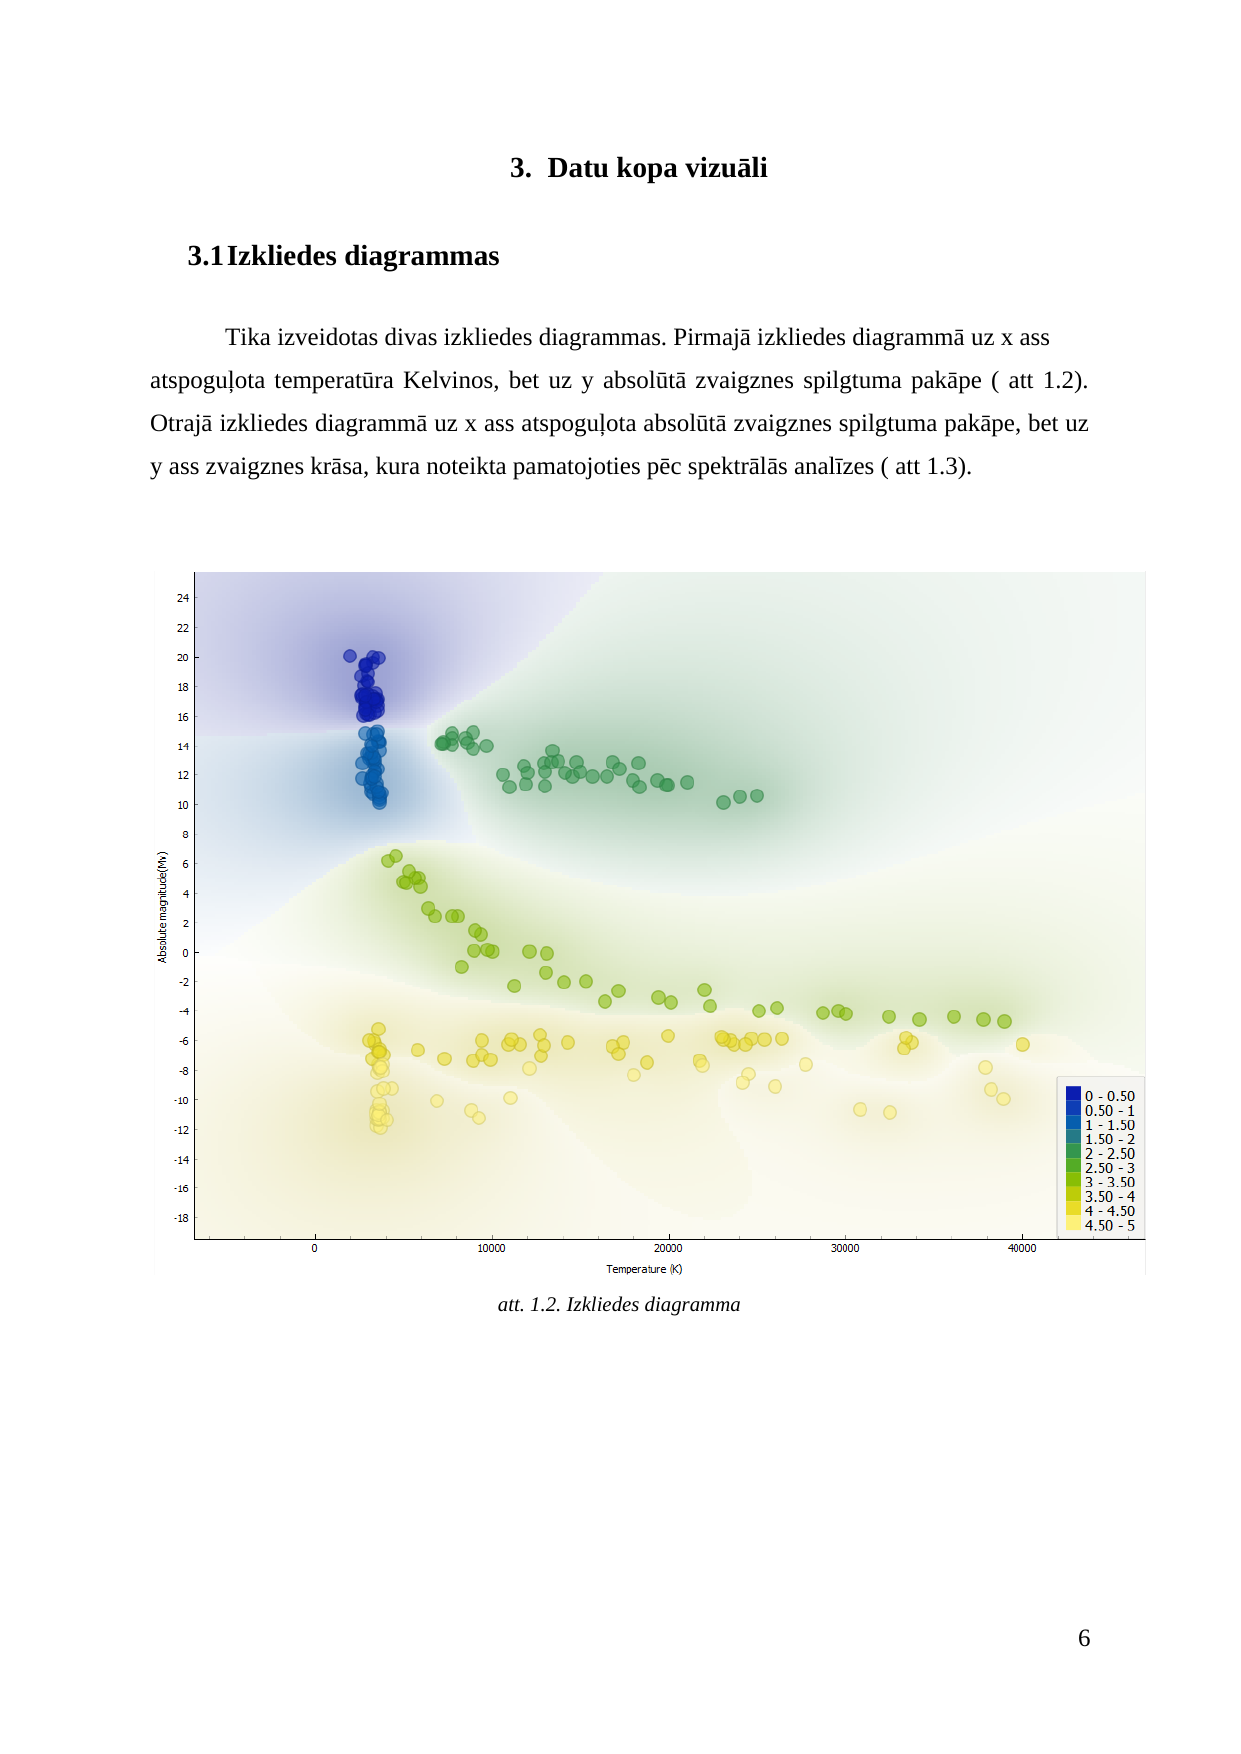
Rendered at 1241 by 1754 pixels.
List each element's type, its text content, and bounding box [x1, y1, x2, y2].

picture [154, 571, 1146, 1275]
subtitle Izkliedes diagrammas [187, 238, 1090, 272]
subtitle Datu kopa vizuāli [187, 150, 1090, 183]
text att. 1.2. Izkliedes diagramma [150, 1292, 1090, 1316]
text Tika izveidotas divas izkliedes diagrammas. Pirmajā izkliedes diagrammā uz x ass [225, 322, 1090, 351]
text atspoguļota temperatūra Kelvinos, bet uz y absolūtā zvaigznes spilgtuma pakāpe ( att 1.2). Otrajā izkliedes diagrammā uz x ass atspoguļota absolūtā zvaigznes spilgtuma pakāpe, bet uz y ass zvaigznes krāsa, kura noteikta pamatojoties pēc spektrālās analīzes ( att 1.3). [150, 365, 1090, 480]
